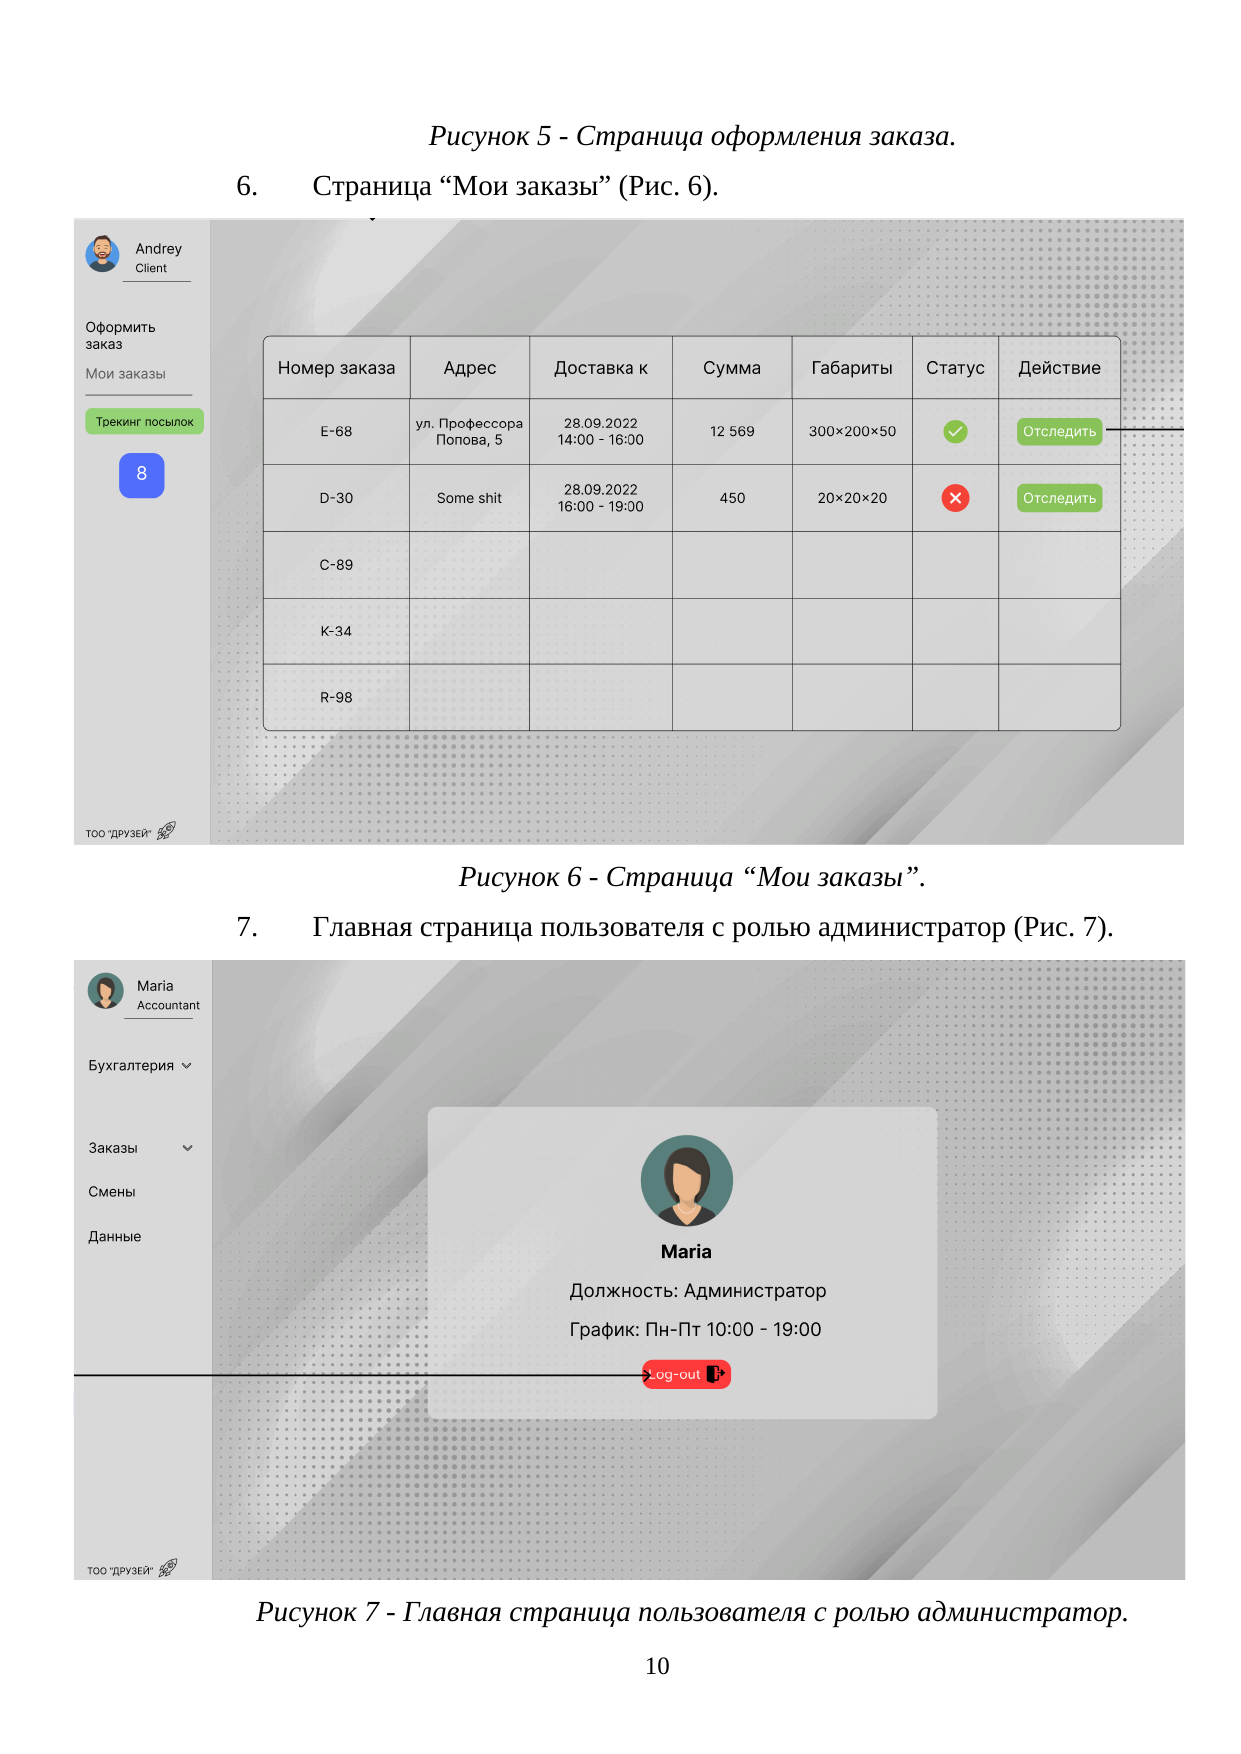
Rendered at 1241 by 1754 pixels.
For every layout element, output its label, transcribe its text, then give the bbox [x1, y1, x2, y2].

list Страница “Мои заказы” (Рис. 6). [162, 168, 1152, 202]
picture [73, 218, 1184, 845]
text Рисунок 5 - Страница оформления заказа. [162, 118, 1152, 152]
text Рисунок 6 - Страница “Мои заказы”. [162, 859, 1152, 893]
text Рисунок 7 - Главная страница пользователя с ролью администратор. [162, 1594, 1152, 1628]
list Главная страница пользователя с ролью администратор (Рис. 7). [162, 909, 1152, 943]
picture [73, 960, 1186, 1580]
